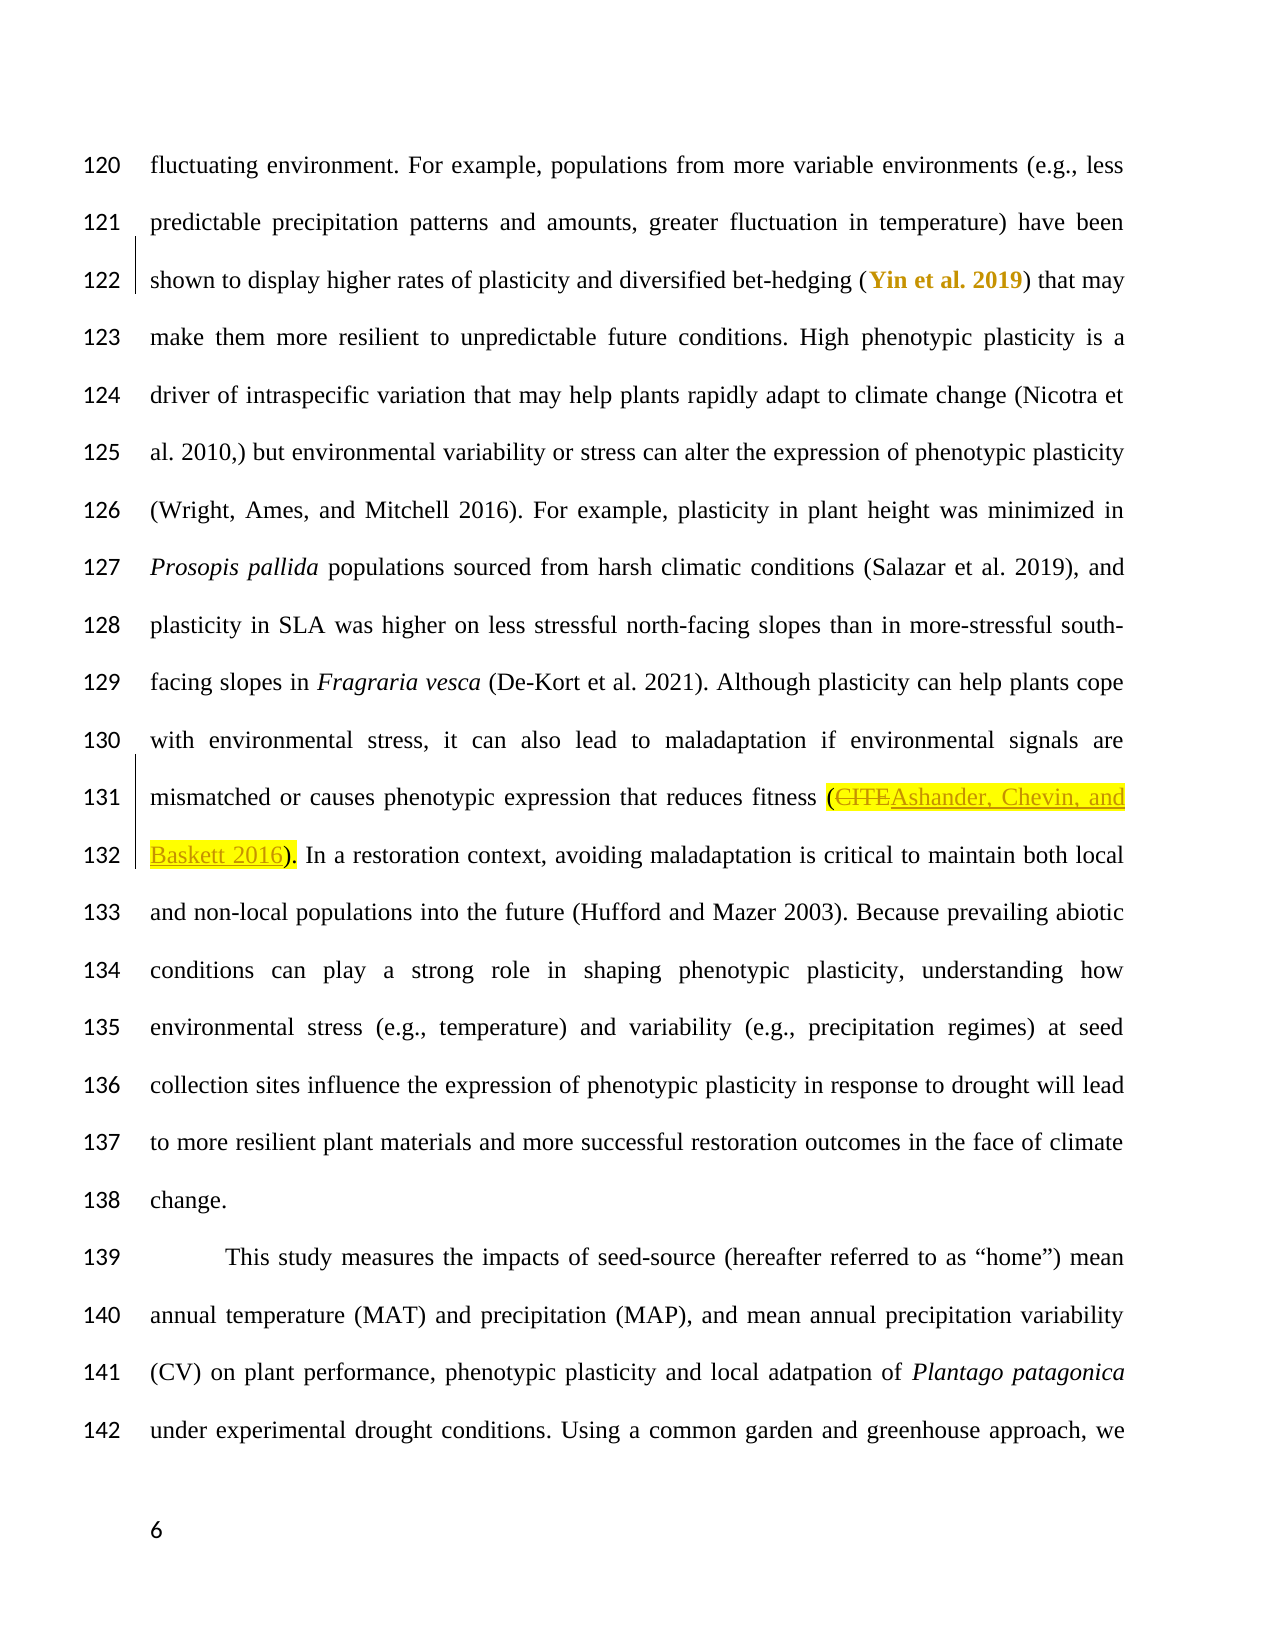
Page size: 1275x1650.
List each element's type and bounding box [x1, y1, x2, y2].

text [150, 1242, 1125, 1444]
text [150, 150, 1125, 1214]
